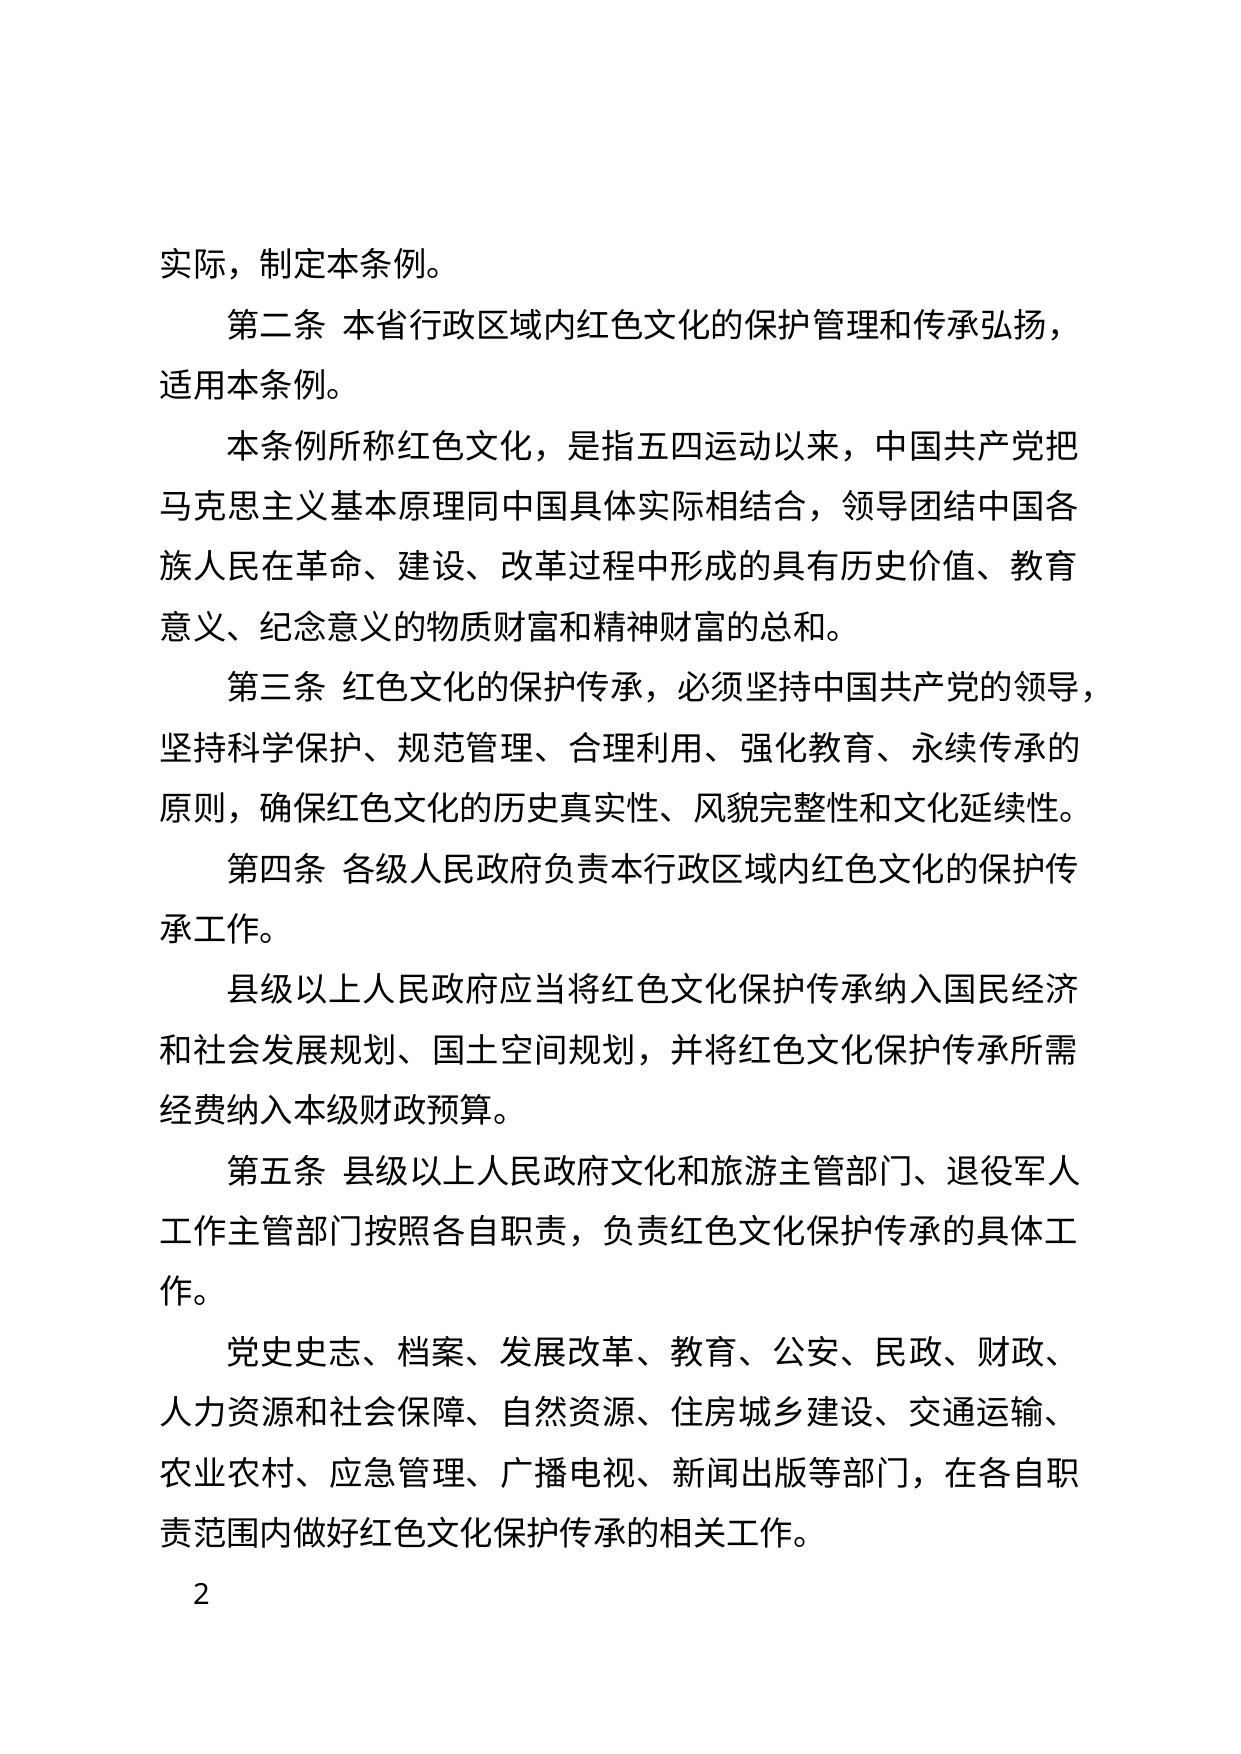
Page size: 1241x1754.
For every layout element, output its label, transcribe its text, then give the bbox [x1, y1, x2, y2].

text 第五条 县级以上人民政府文化和旅游主管部门、退役军人工作主管部门按照各自职责，负责红色文化保护传承的具体工作。 [159, 1135, 1081, 1316]
text 第四条 各级人民政府负责本行政区域内红色文化的保护传承工作。 [159, 833, 1081, 953]
text 本条例所称红色文化，是指五四运动以来，中国共产党把马克思主义基本原理同中国具体实际相结合，领导团结中国各族人民在革命、建设、改革过程中形成的具有历史价值、教育意义、纪念意义的物质财富和精神财富的总和。 [159, 410, 1081, 651]
text 县级以上人民政府应当将红色文化保护传承纳入国民经济和社会发展规划、国土空间规划，并将红色文化保护传承所需经费纳入本级财政预算。 [159, 953, 1081, 1135]
text 第二条 本省行政区域内红色文化的保护管理和传承弘扬，适用本条例。 [159, 289, 1081, 410]
text 第三条 红色文化的保护传承，必须坚持中国共产党的领导，坚持科学保护、规范管理、合理利用、强化教育、永续传承的原则，确保红色文化的历史真实性、风貌完整性和文化延续性。 [159, 651, 1081, 833]
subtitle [159, 228, 1081, 289]
text 党史史志、档案、发展改革、教育、公安、民政、财政、人力资源和社会保障、自然资源、住房城乡建设、交通运输、农业农村、应急管理、广播电视、新闻出版等部门，在各自职责范围内做好红色文化保护传承的相关工作。 [159, 1316, 1081, 1558]
